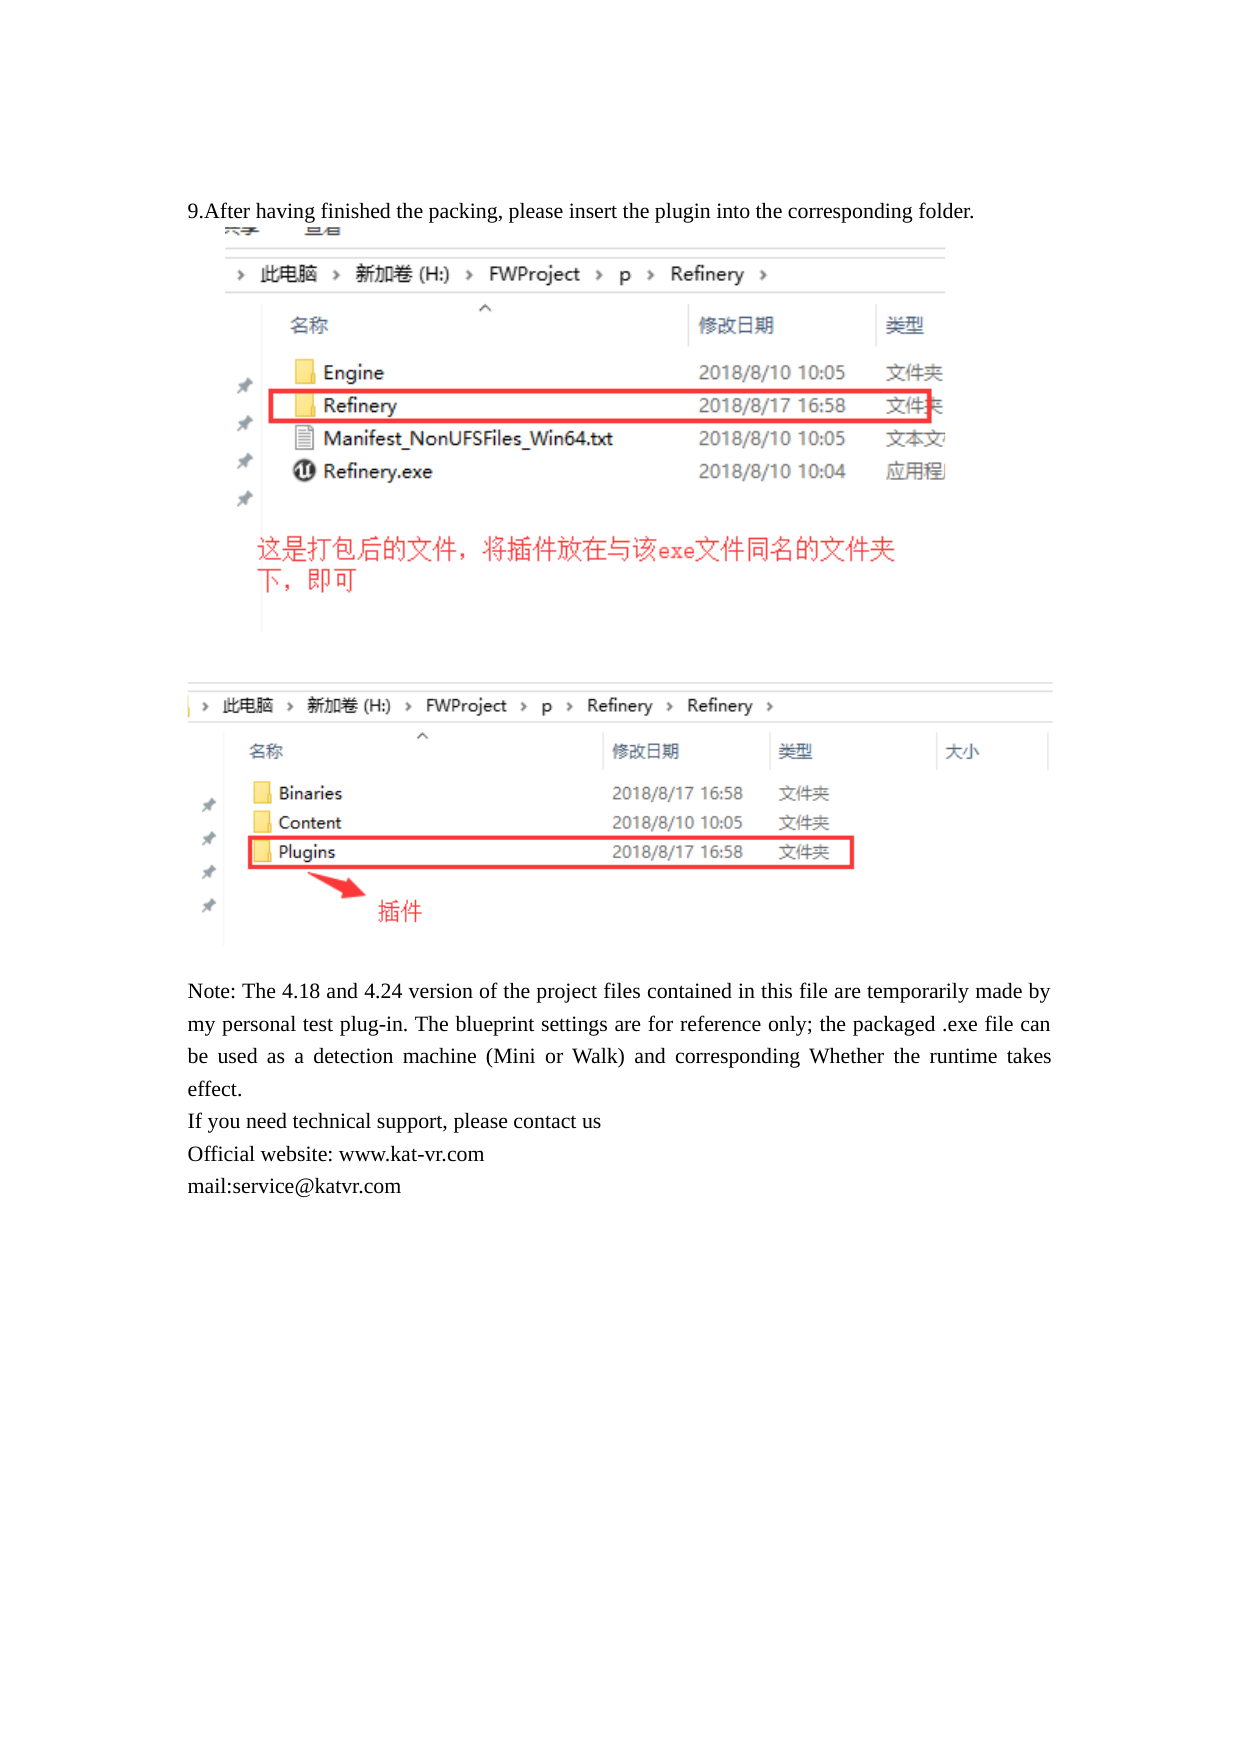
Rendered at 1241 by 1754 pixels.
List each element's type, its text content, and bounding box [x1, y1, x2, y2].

text Official website: www.kat-vr.com [187, 1137, 1053, 1169]
list 9.After having finished the packing, please insert the plugin into the corresponding folder. [187, 194, 1053, 227]
text If you need technical support, please contact us [187, 1104, 1053, 1137]
text mail:service@katvr.com [187, 1169, 1053, 1202]
picture [187, 682, 1053, 946]
picture [225, 227, 946, 632]
text Note: The 4.18 and 4.24 version of the project files contained in this file are temporarily made by my personal test plug-in. The blueprint settings are for reference only; the packaged .exe file can be used as a detection machine (Mini or Walk) and corresponding Whether the runtime takes effect. [187, 974, 1053, 1104]
